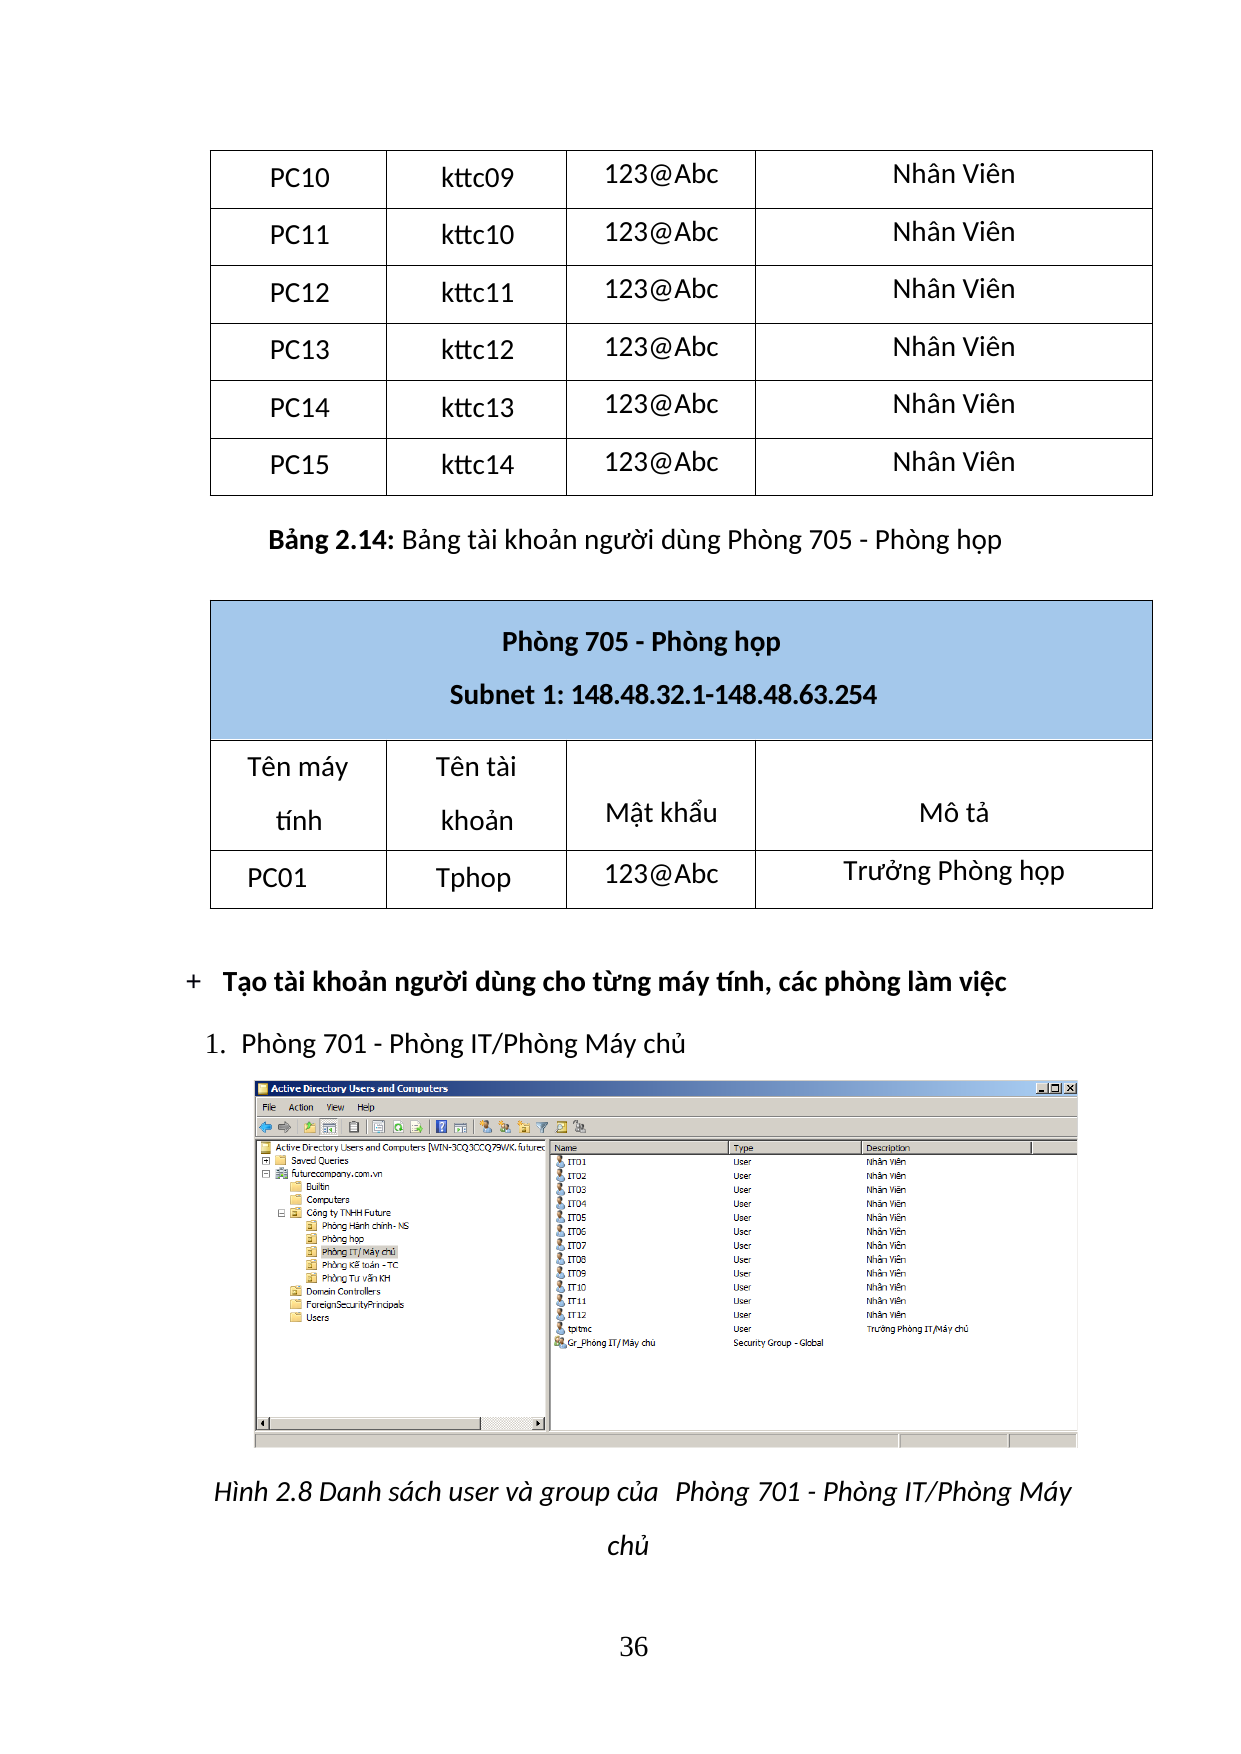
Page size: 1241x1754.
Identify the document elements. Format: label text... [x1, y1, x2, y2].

table_cell PC01 [211, 851, 386, 908]
table_cell 123@Abc [567, 151, 755, 207]
table_cell Nhân Viên [756, 209, 1152, 265]
table_cell 123@Abc [567, 324, 755, 380]
table_cell Nhân Viên [756, 266, 1152, 322]
list Phòng 701 - Phòng IT/Phòng Máy chủ [204, 1026, 1090, 1061]
table_cell PC10 [211, 151, 386, 207]
table_cell kttc12 [387, 324, 566, 380]
table_cell Mô tả [756, 741, 1152, 850]
table_cell Nhân Viên [756, 324, 1152, 380]
table_cell Tên máy tính [211, 741, 386, 850]
table_cell Nhân Viên [756, 439, 1152, 495]
table_cell Nhân Viên [756, 381, 1152, 437]
table_cell 123@Abc [567, 266, 755, 322]
table_cell kttc13 [387, 381, 566, 437]
table_cell Mật khẩu [567, 741, 755, 850]
table_cell kttc09 [387, 151, 566, 207]
text Bảng 2.14: Bảng tài khoản người dùng Phòng 705 - Phòng họp [151, 521, 1090, 557]
table_cell PC15 [211, 439, 386, 495]
table_cell Trưởng Phòng họp [756, 851, 1152, 908]
picture [253, 1080, 1078, 1448]
text Hình 2.8 Danh sách user và group của Phòng 701 - Phòng IT/Phòng Máy chủ [169, 1473, 1090, 1563]
table_cell 123@Abc [567, 209, 755, 265]
table_cell PC12 [211, 266, 386, 322]
table_cell 123@Abc [567, 851, 755, 908]
table_cell PC13 [211, 324, 386, 380]
table_cell kttc11 [387, 266, 566, 322]
table_cell 123@Abc [567, 381, 755, 437]
table_cell kttc10 [387, 209, 566, 265]
table_cell Tphop [387, 851, 566, 908]
list Tạo tài khoản người dùng cho từng máy tính, các phòng làm việc [185, 963, 1090, 998]
table_cell kttc14 [387, 439, 566, 495]
table_header Phòng 705 - Phòng họp Subnet 1: 148.48.32.1-148.48.63.254 [211, 601, 1152, 739]
table_cell PC11 [211, 209, 386, 265]
table_cell Nhân Viên [756, 151, 1152, 207]
table_cell 123@Abc [567, 439, 755, 495]
table_cell Tên tài khoản [387, 741, 566, 850]
table_cell PC14 [211, 381, 386, 437]
